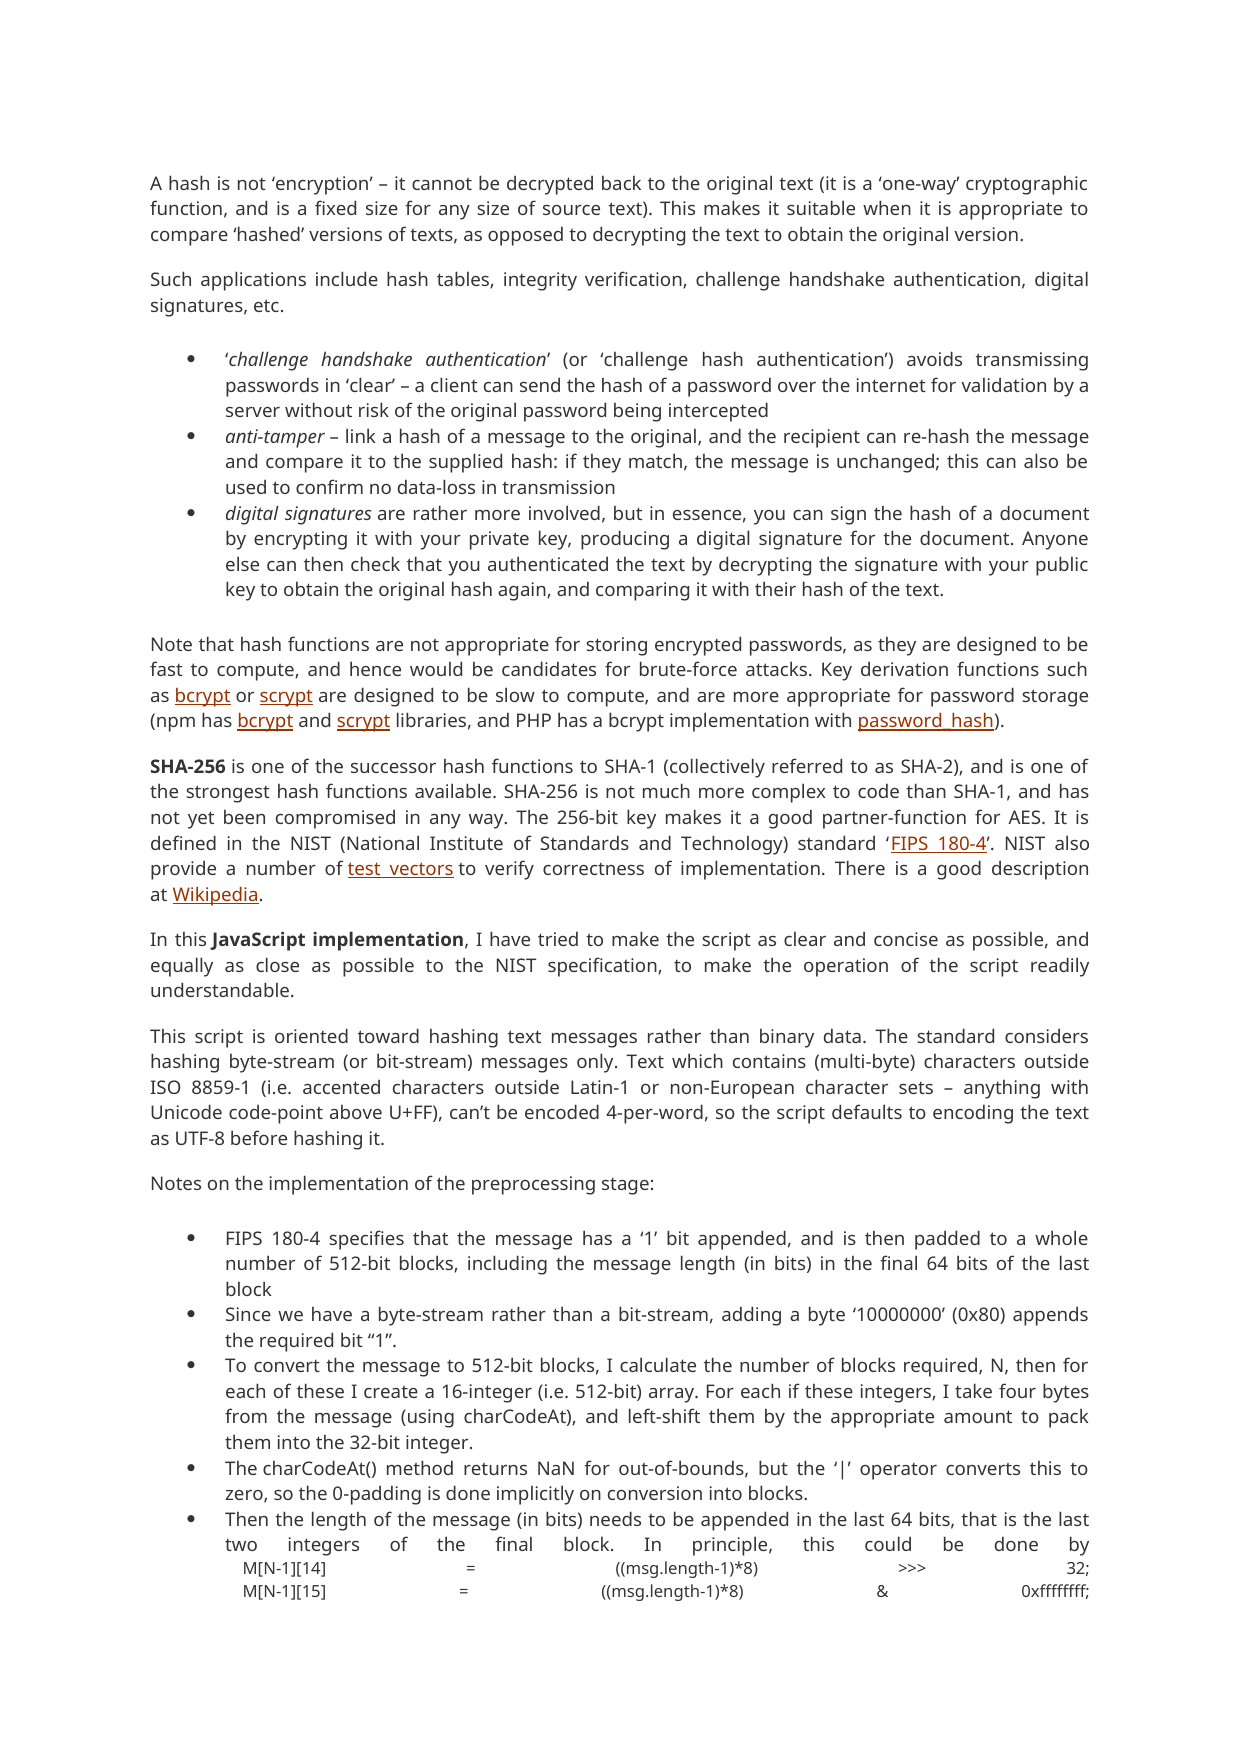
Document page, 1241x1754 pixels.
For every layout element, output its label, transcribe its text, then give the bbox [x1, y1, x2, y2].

list To convert the message to 512-bit blocks, I calculate the number of blocks required, N, then for each of these I create a 16-integer (i.e. 512-bit) array. For each if these integers, I take four bytes from the message (using charCodeAt), and left-shift them by the appropriate amount to pack them into the 32-bit integer. [187, 1353, 1090, 1455]
list FIPS 180-4 specifies that the message has a ‘1’ bit appended, and is then padded to a whole number of 512-bit blocks, including the message length (in bits) in the final 64 bits of the last block [187, 1225, 1090, 1302]
text In this JavaScript implementation, I have tried to make the script as clear and concise as possible, and equally as close as possible to the NIST specification, to make the operation of the script readily understandable. [150, 926, 1090, 1003]
text Notes on the implementation of the preprocessing stage: [150, 1171, 1090, 1196]
list Since we have a byte-stream rather than a bit-stream, adding a byte ‘10000000’ (0x80) appends the required bit “1”. [187, 1302, 1090, 1353]
text Note that hash functions are not appropriate for storing encrypted passwords, as they are designed to be fast to compute, and hence would be candidates for brute-force attacks. Key derivation functions such as bcrypt or scrypt are designed to be slow to compute, and are more appropriate for password storage (npm has bcrypt and scrypt libraries, and PHP has a bcrypt implementation with password_hash). [150, 631, 1090, 733]
text SHA-256 is one of the successor hash functions to SHA-1 (collectively referred to as SHA-2), and is one of the strongest hash functions available. SHA-256 is not much more complex to code than SHA-1, and has not yet been compromised in any way. The 256-bit key makes it a good partner-function for AES. It is defined in the NIST (National Institute of Standards and Technology) standard ‘FIPS 180-4’. NIST also provide a number of test vectors to verify correctness of implementation. There is a good description at Wikipedia. [150, 753, 1090, 906]
text A hash is not ‘encryption’ – it cannot be decrypted back to the original text (it is a ‘one-way’ cryptographic function, and is a fixed size for any size of source text). This makes it suitable when it is appropriate to compare ‘hashed’ versions of texts, as opposed to decrypting the text to obtain the original version. [150, 170, 1090, 247]
list anti-tamper – link a hash of a message to the original, and the recipient can re-hash the message and compare it to the supplied hash: if they match, the message is unchanged; this can also be used to confirm no data-loss in transmission [187, 423, 1090, 500]
list digital signatures are rather more involved, but in essence, you can sign the hash of a document by encrypting it with your private key, producing a digital signature for the document. Anyone else can then check that you authenticated the text by decrypting the signature with your public key to obtain the original hash again, and comparing it with their hash of the text. [187, 500, 1090, 602]
text Such applications include hash tables, integrity verification, challenge handshake authentication, digital signatures, etc. [150, 267, 1090, 318]
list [187, 1506, 1090, 1602]
text This script is oriented toward hashing text messages rather than binary data. The standard considers hashing byte-stream (or bit-stream) messages only. Text which contains (multi-byte) characters outside ISO 8859-1 (i.e. accented characters outside Latin-1 or non-European character sets – anything with Unicode code-point above U+FF), can’t be encoded 4-per-word, so the script defaults to encoding the text as UTF-8 before hashing it. [150, 1023, 1090, 1151]
list The charCodeAt() method returns NaN for out-of-bounds, but the ‘|’ operator converts this to zero, so the 0-padding is done implicitly on conversion into blocks. [187, 1455, 1090, 1506]
list ‘challenge handshake authentication’ (or ‘challenge hash authentication’) avoids transmissing passwords in ‘clear’ – a client can send the hash of a password over the internet for validation by a server without risk of the original password being intercepted [187, 347, 1090, 423]
